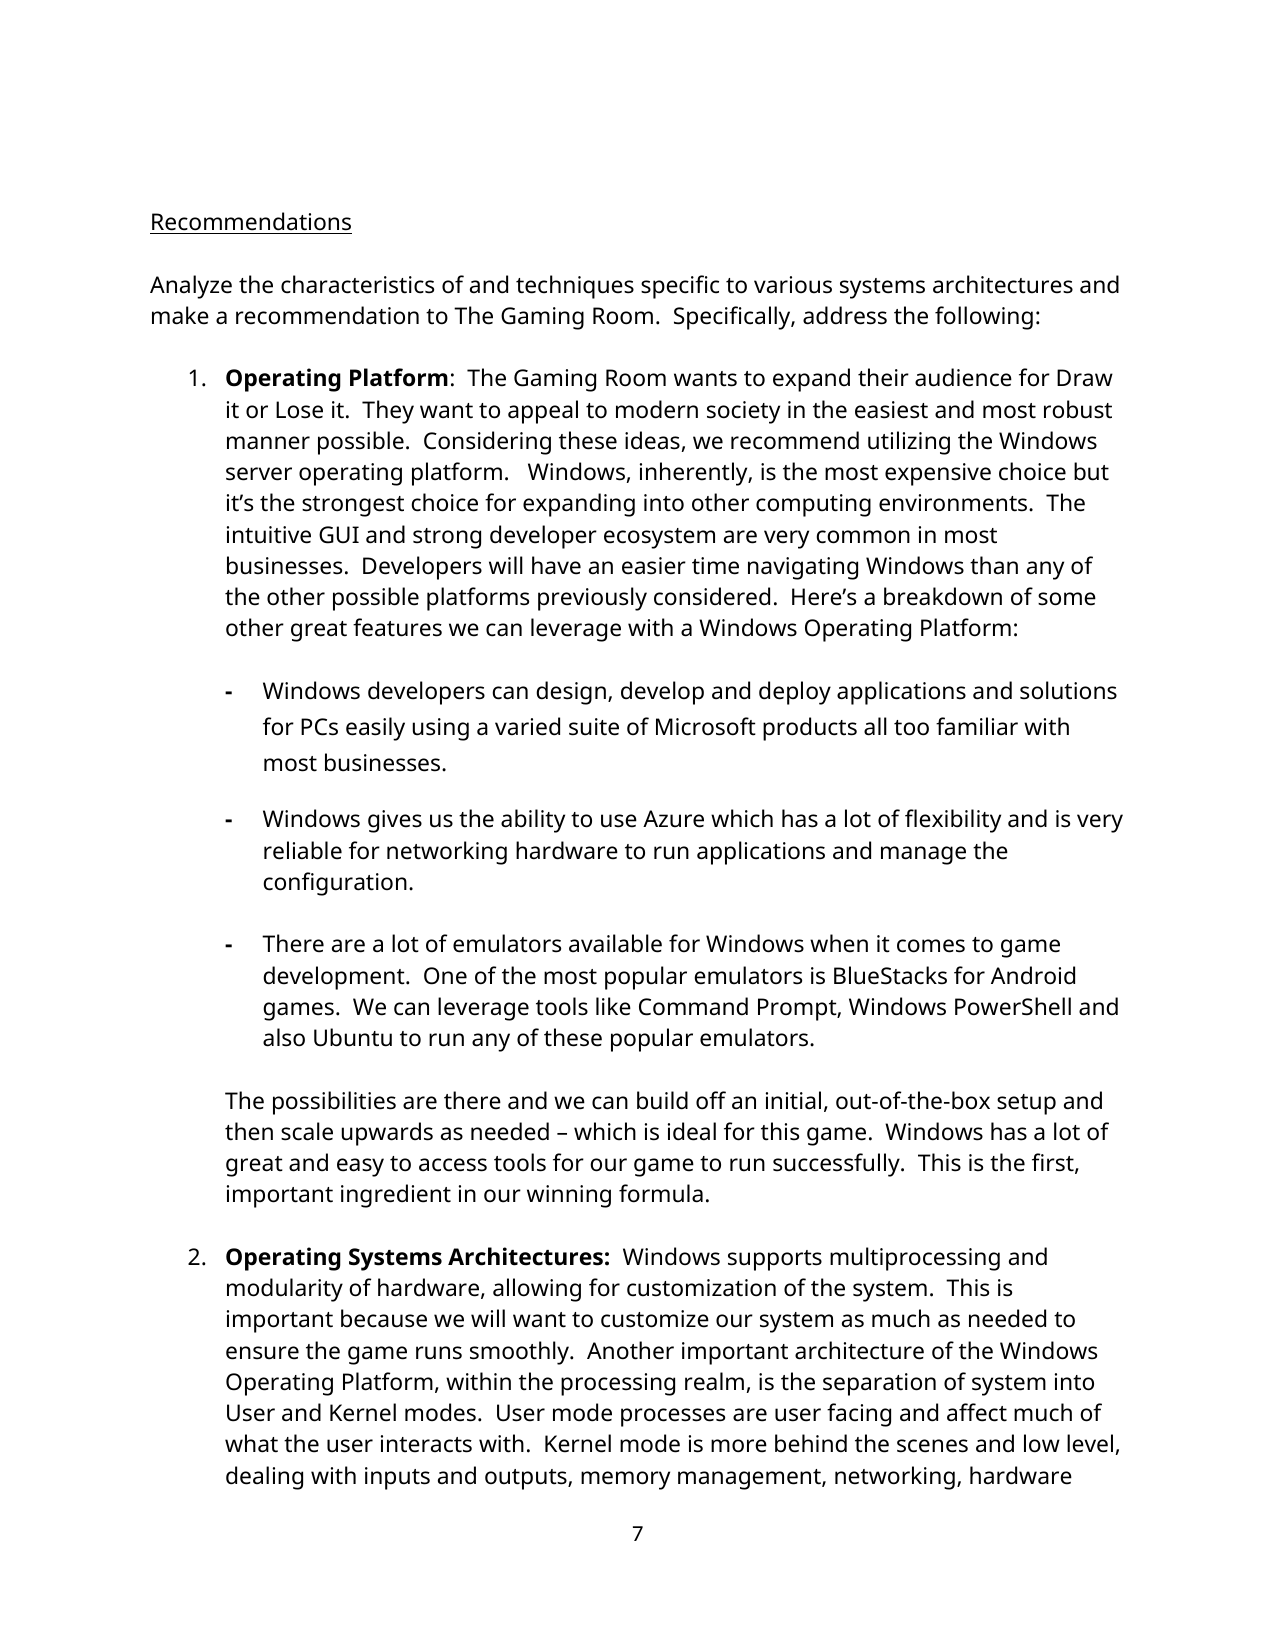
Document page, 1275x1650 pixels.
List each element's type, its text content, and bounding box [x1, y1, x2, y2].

text Recommendations [150, 206, 1125, 237]
list The possibilities are there and we can build off an initial, out-of-the-box setup and then scale upwards as needed – which is ideal for this game. Windows has a lot of great and easy to access tools for our game to run successfully. This is the first, important ingredient in our winning formula. [225, 1085, 1125, 1210]
text Analyze the characteristics of and techniques specific to various systems architectures and make a recommendation to The Gaming Room. Specifically, address the following: [150, 268, 1125, 331]
list Windows developers can design, develop and deploy applications and solutions for PCs easily using a varied suite of Microsoft products all too familiar with most businesses. [225, 675, 1125, 778]
list There are a lot of emulators available for Windows when it comes to game development. One of the most popular emulators is BlueStacks for Android games. We can leverage tools like Command Prompt, Windows PowerShell and also Ubuntu to run any of these popular emulators. [225, 928, 1125, 1053]
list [187, 1241, 1125, 1491]
list Operating Platform: The Gaming Room wants to expand their audience for Draw it or Lose it. They want to appeal to modern society in the easiest and most robust manner possible. Considering these ideas, we recommend utilizing the Windows server operating platform. Windows, inherently, is the most expensive choice but it’s the strongest choice for expanding into other computing environments. The intuitive GUI and strong developer ecosystem are very common in most businesses. Developers will have an easier time navigating Windows than any of the other possible platforms previously considered. Here’s a breakdown of some other great features we can leverage with a Windows Operating Platform: [187, 362, 1125, 643]
list Windows gives us the ability to use Azure which has a lot of flexibility and is very reliable for networking hardware to run applications and manage the configuration. [225, 803, 1125, 897]
